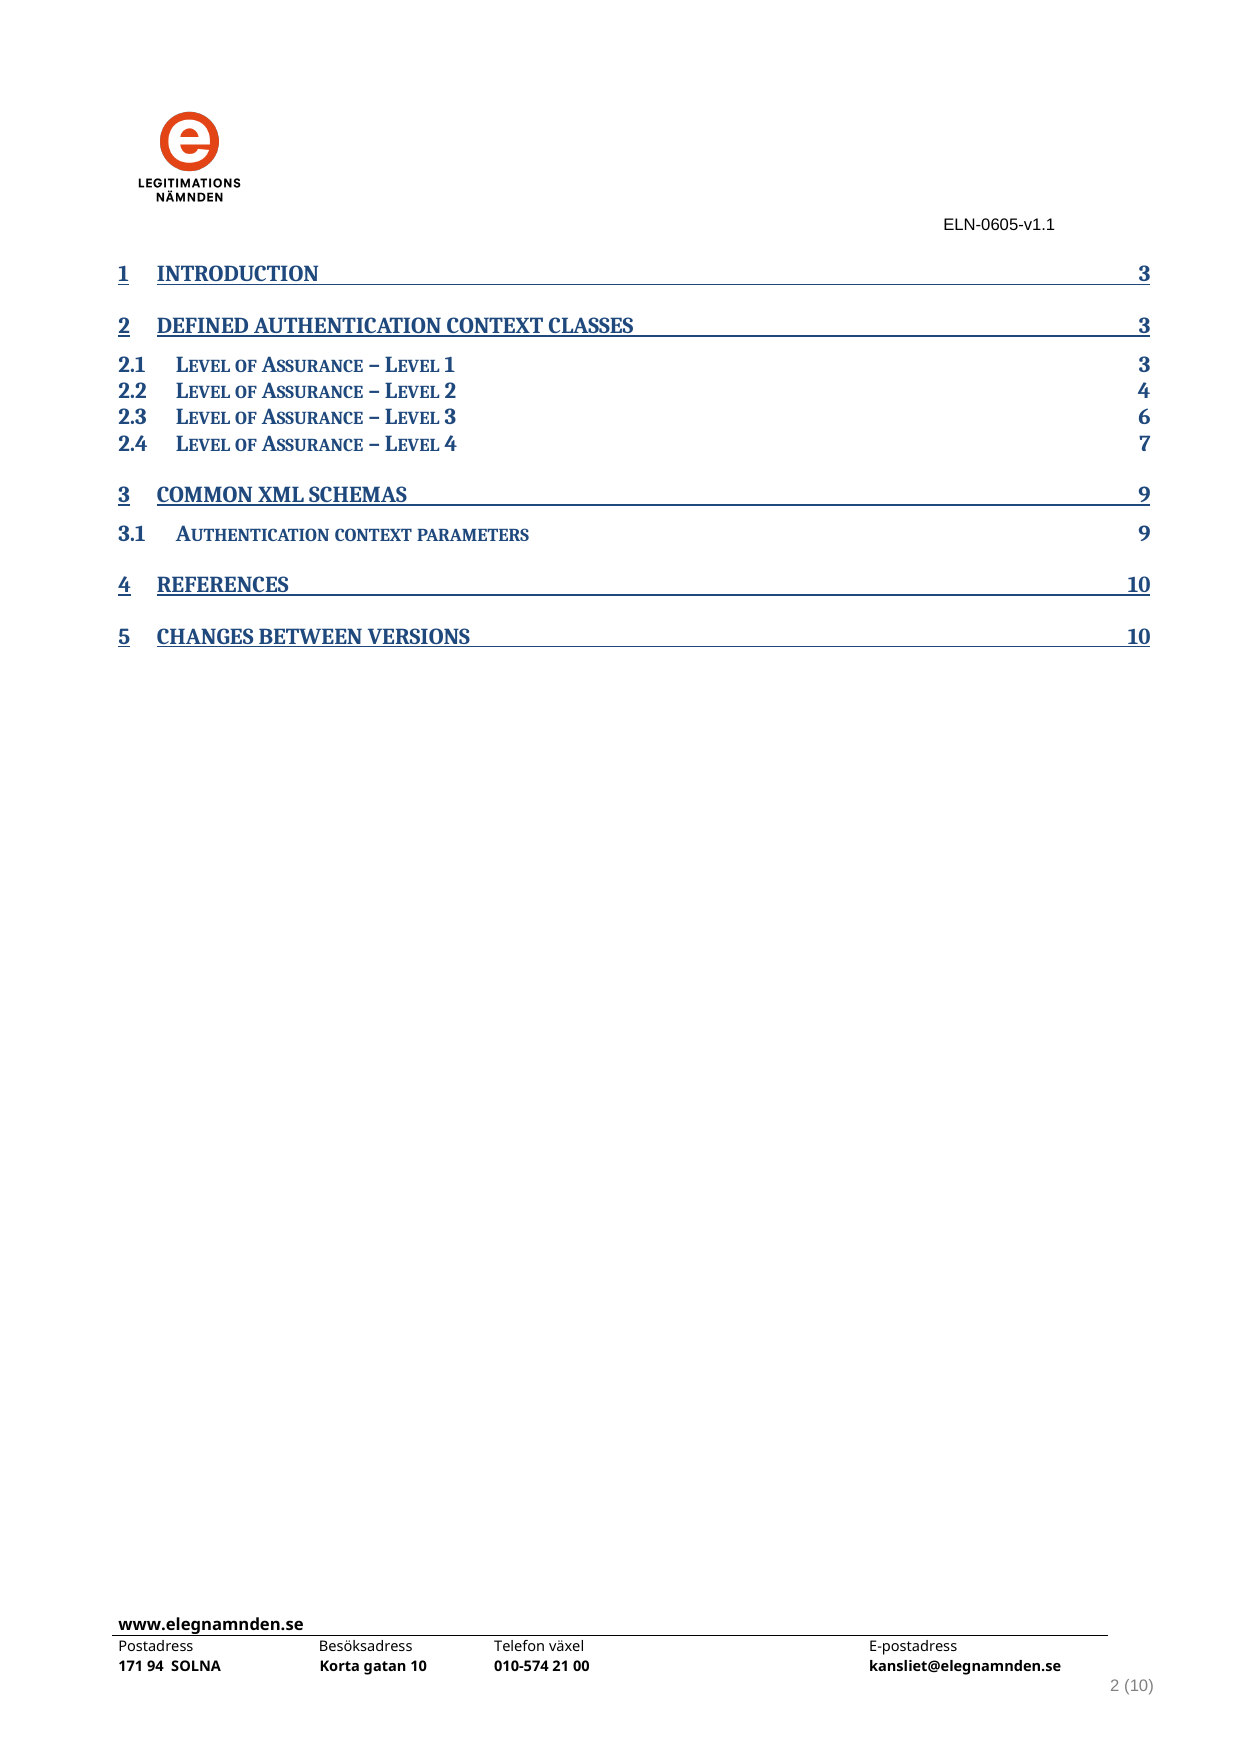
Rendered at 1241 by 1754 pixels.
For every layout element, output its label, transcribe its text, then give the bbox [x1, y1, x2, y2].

text 2.4 Level of Assurance – Level 4 7 [118, 431, 1152, 457]
picture [118, 88, 260, 231]
text 2.2 Level of Assurance – Level 2 4 [118, 378, 1152, 404]
text 3.1 Authentication context parameters 9 [118, 521, 1152, 547]
text 2.1 Level of Assurance – Level 1 3 [118, 351, 1152, 378]
text 1 Introduction 3 [118, 261, 1152, 288]
text 5 Changes between versions 10 [118, 623, 1152, 650]
text 3 Common XML Schemas 9 [118, 482, 1152, 508]
text 4 References 10 [118, 572, 1152, 598]
text 2.3 Level of Assurance – Level 3 6 [118, 404, 1152, 431]
text 2 Defined Authentication Context Classes 3 [118, 313, 1152, 339]
